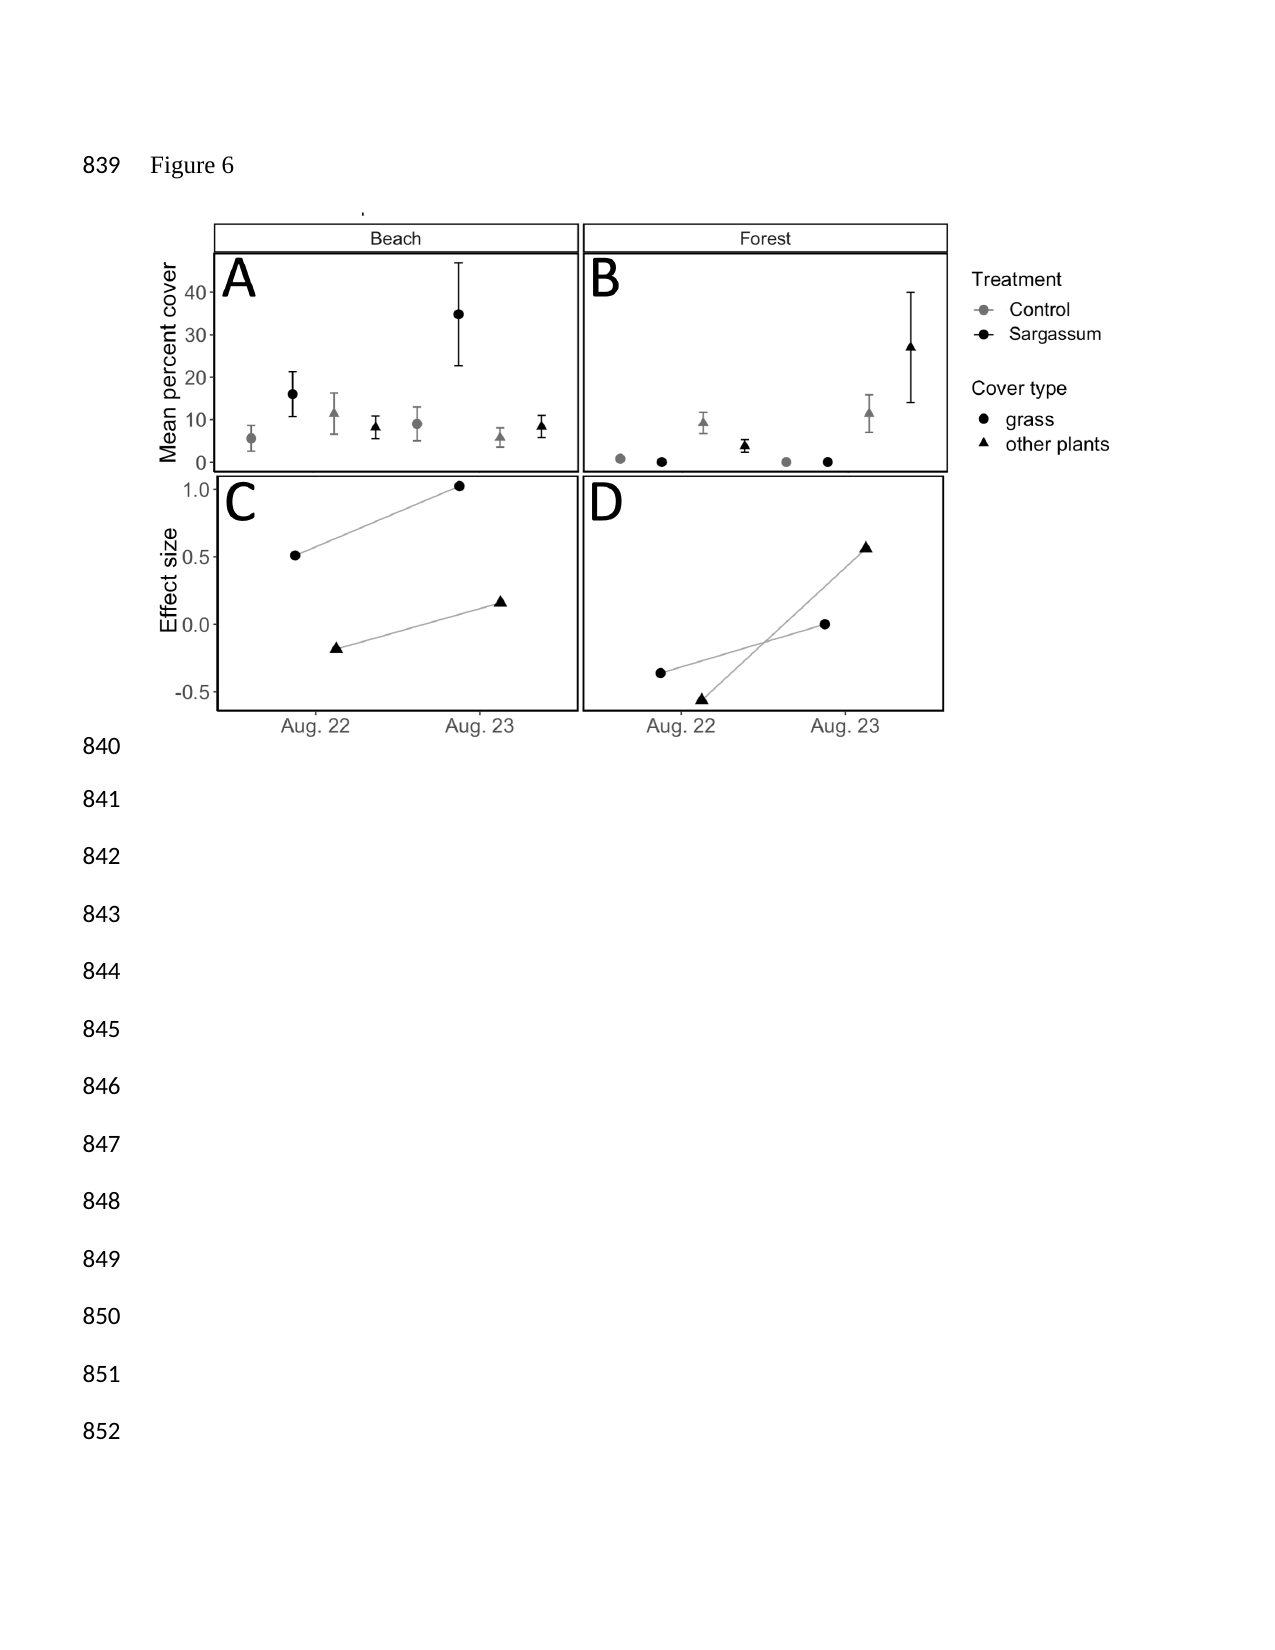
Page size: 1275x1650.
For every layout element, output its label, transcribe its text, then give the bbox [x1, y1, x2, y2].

picture [150, 207, 1125, 755]
text Figure 6 [150, 150, 1125, 179]
